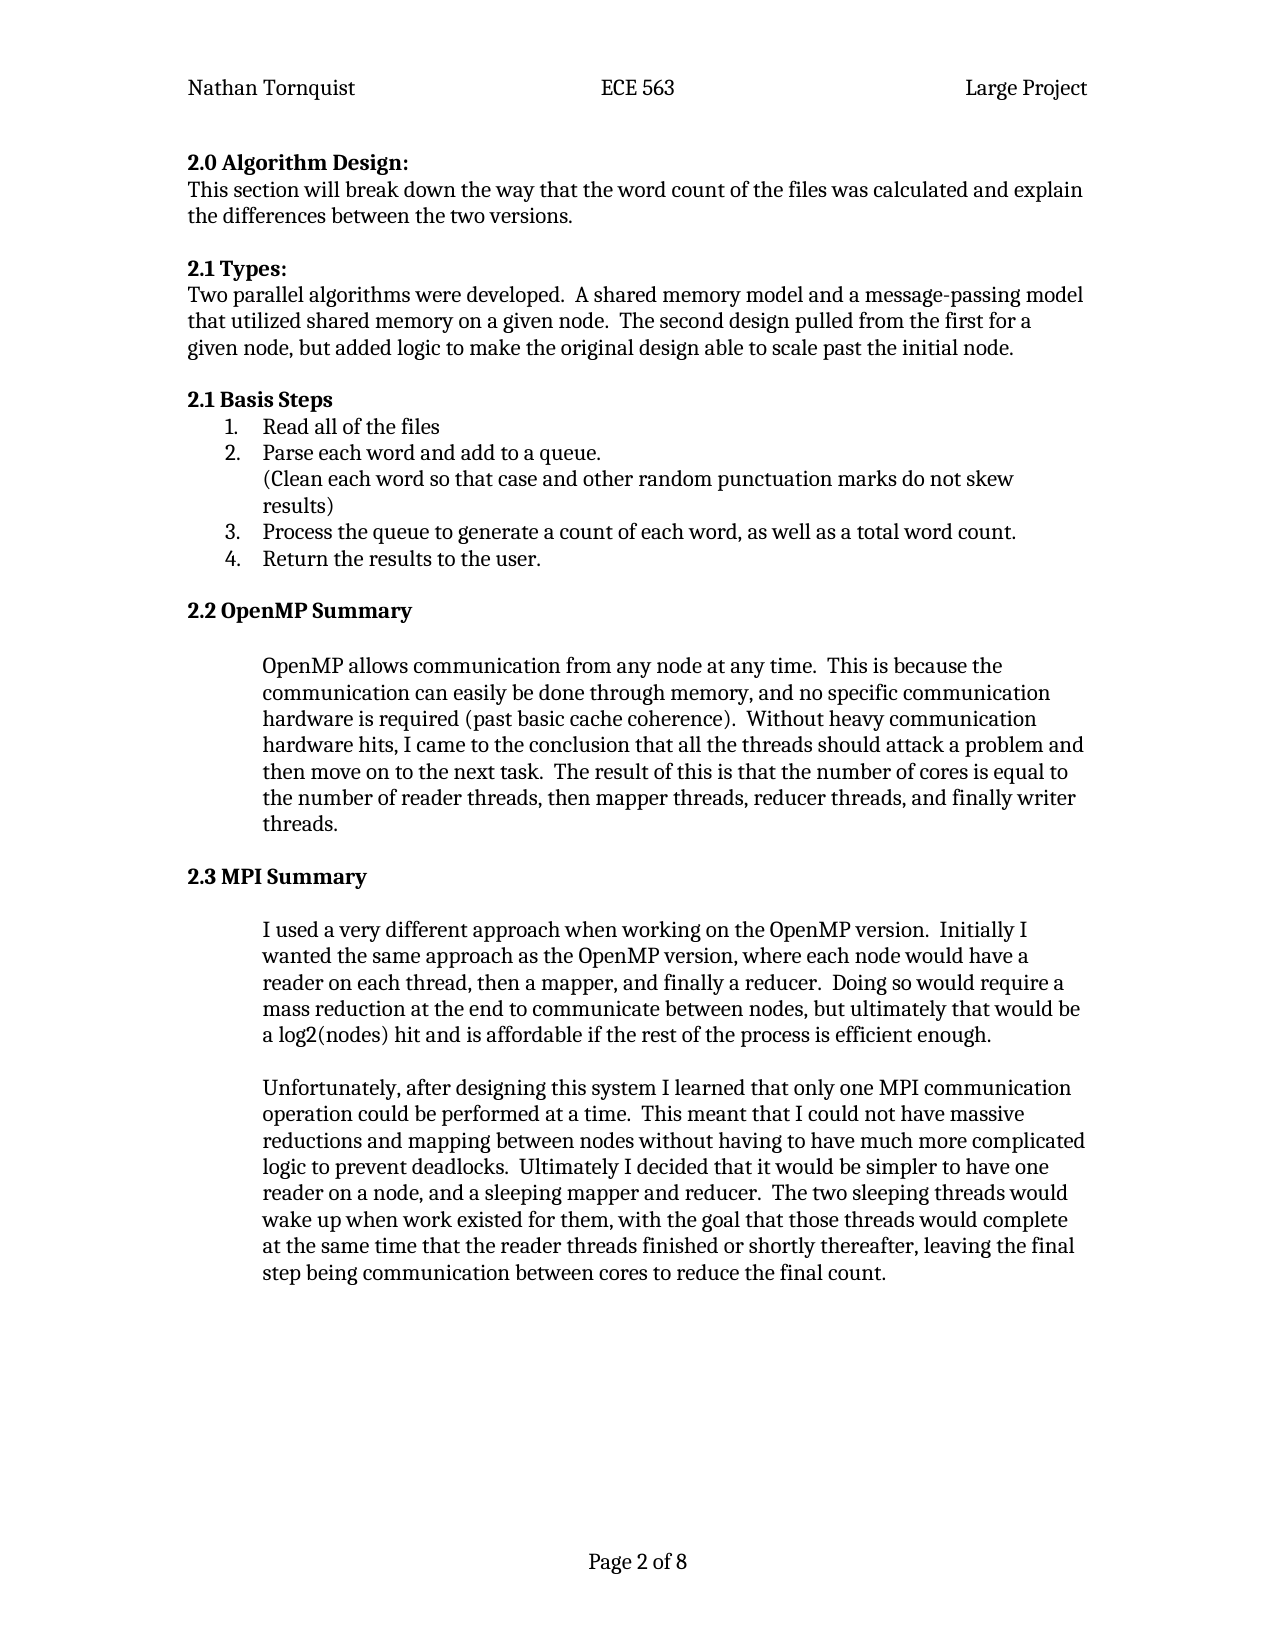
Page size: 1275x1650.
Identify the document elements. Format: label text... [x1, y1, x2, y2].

list Read all of the files [225, 413, 1087, 440]
list Parse each word and add to a queue. (Clean each word so that case and other random punctuation marks do not skew results) [225, 440, 1087, 519]
text 2.1 Basis Steps [187, 387, 1087, 413]
text 2.0 Algorithm Design: [187, 150, 1087, 176]
text 2.3 MPI Summary [187, 864, 1087, 890]
text I used a very different approach when working on the OpenMP version. Initially I wanted the same approach as the OpenMP version, where each node would have a reader on each thread, then a mapper, and finally a reducer. Doing so would require a mass reduction at the end to communicate between nodes, but ultimately that would be a log2(nodes) hit and is affordable if the rest of the process is efficient enough. Unfortunately, after designing this system I learned that only one MPI communication operation could be performed at a time. This meant that I could not have massive reductions and mapping between nodes without having to have much more complicated logic to prevent deadlocks. Ultimately I decided that it would be simpler to have one reader on a node, and a sleeping mapper and reducer. The two sleeping threads would wake up when work existed for them, with the goal that those threads would complete at the same time that the reader threads finished or shortly thereafter, leaving the final step being communication between cores to reduce the final count. [262, 917, 1087, 1286]
text 2.1 Types: [187, 255, 1087, 282]
text This section will break down the way that the word count of the files was calculated and explain the differences between the two versions. [187, 176, 1087, 229]
text 2.2 OpenMP Summary [187, 598, 1087, 653]
text OpenMP allows communication from any node at any time. This is because the communication can easily be done through memory, and no specific communication hardware is required (past basic cache coherence). Without heavy communication hardware hits, I came to the conclusion that all the threads should attack a problem and then move on to the next task. The result of this is that the number of cores is equal to the number of reader threads, then mapper threads, reducer threads, and finally writer threads. [262, 653, 1087, 838]
list Process the queue to generate a count of each word, as well as a total word count. [225, 519, 1087, 545]
list Return the results to the user. [225, 545, 1087, 572]
text Two parallel algorithms were developed. A shared memory model and a message-passing model that utilized shared memory on a given node. The second design pulled from the first for a given node, but added logic to make the original design able to scale past the initial node. [187, 282, 1087, 361]
